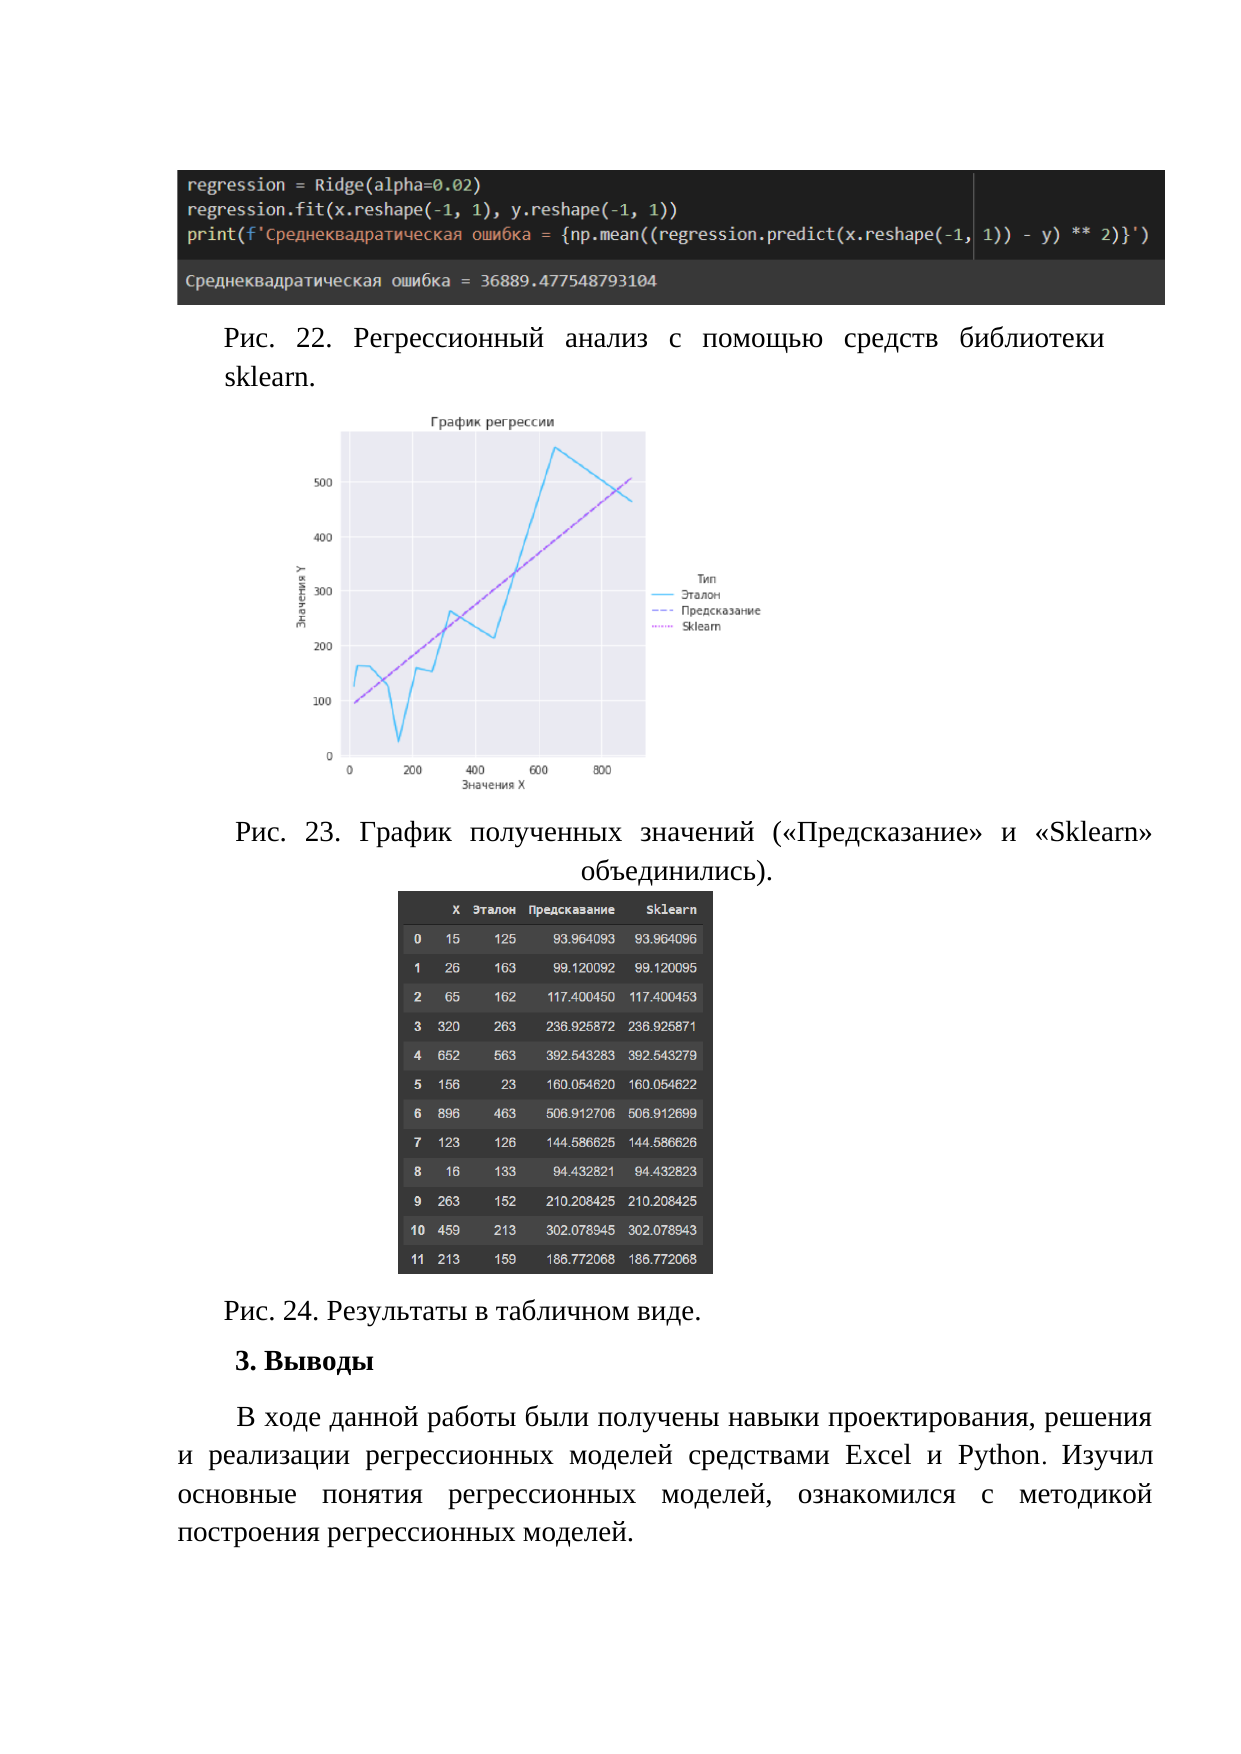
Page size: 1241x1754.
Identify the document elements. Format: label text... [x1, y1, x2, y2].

picture [177, 170, 1165, 305]
text Рис. 22. Регрессионный анализ с помощью средств библиотеки sklearn. [223, 320, 1106, 392]
text Рис. 24. Результаты в табличном виде. [223, 1293, 1165, 1327]
text 3. Выводы [235, 1343, 1165, 1377]
picture [398, 891, 713, 1274]
text В ходе данной работы были получены навыки проектирования, решения и реализации регрессионных моделей средствами Excel и Python. Изучил основные понятия регрессионных моделей, ознакомился с методикой построения регрессионных моделей. [177, 1399, 1153, 1548]
picture [294, 409, 769, 796]
text Рис. 23. График полученных значений («Предсказание» и «Sklearn» объединились). [235, 814, 1153, 886]
